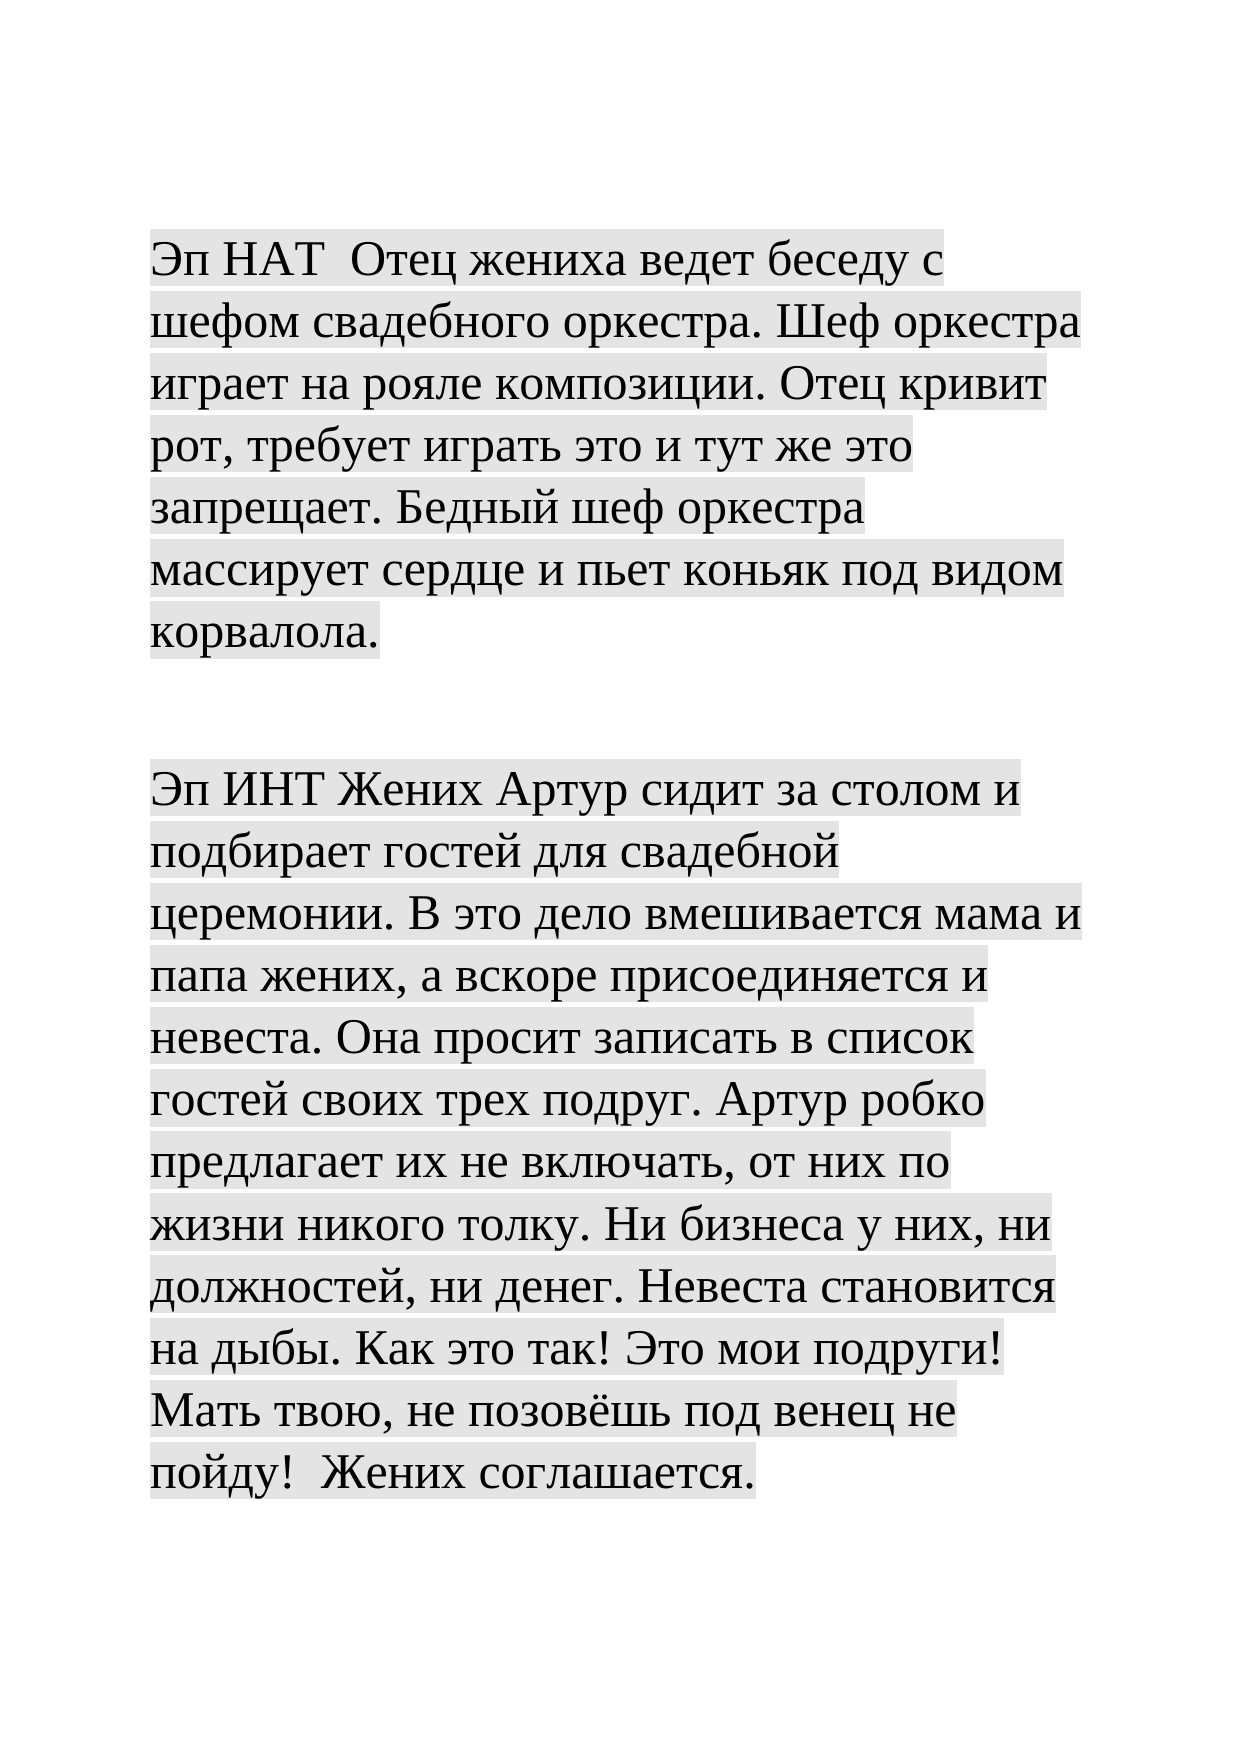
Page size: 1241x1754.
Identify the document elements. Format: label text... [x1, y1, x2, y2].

text Эп ИНТ Жених Артур сидит за столом и подбирает гостей для свадебной церемонии. В это дело вмешивается мама и папа жених, а вскоре присоединяется и невеста. Она просит записать в список гостей своих трех подруг. Артур робко предлагает их не включать, от них по жизни никого толку. Ни бизнеса у них, ни должностей, ни денег. Невеста становится на дыбы. Как это так! Это мои подруги! Мать твою, не позовёшь под венец не пойду! Жених соглашается. [150, 759, 1090, 1499]
text Эп НАТ Отец жениха ведет беседу с шефом свадебного оркестра. Шеф оркестра играет на рояле композиции. Отец кривит рот, требует играть это и тут же это запрещает. Бедный шеф оркестра массирует сердце и пьет коньяк под видом корвалола. [150, 229, 1090, 659]
